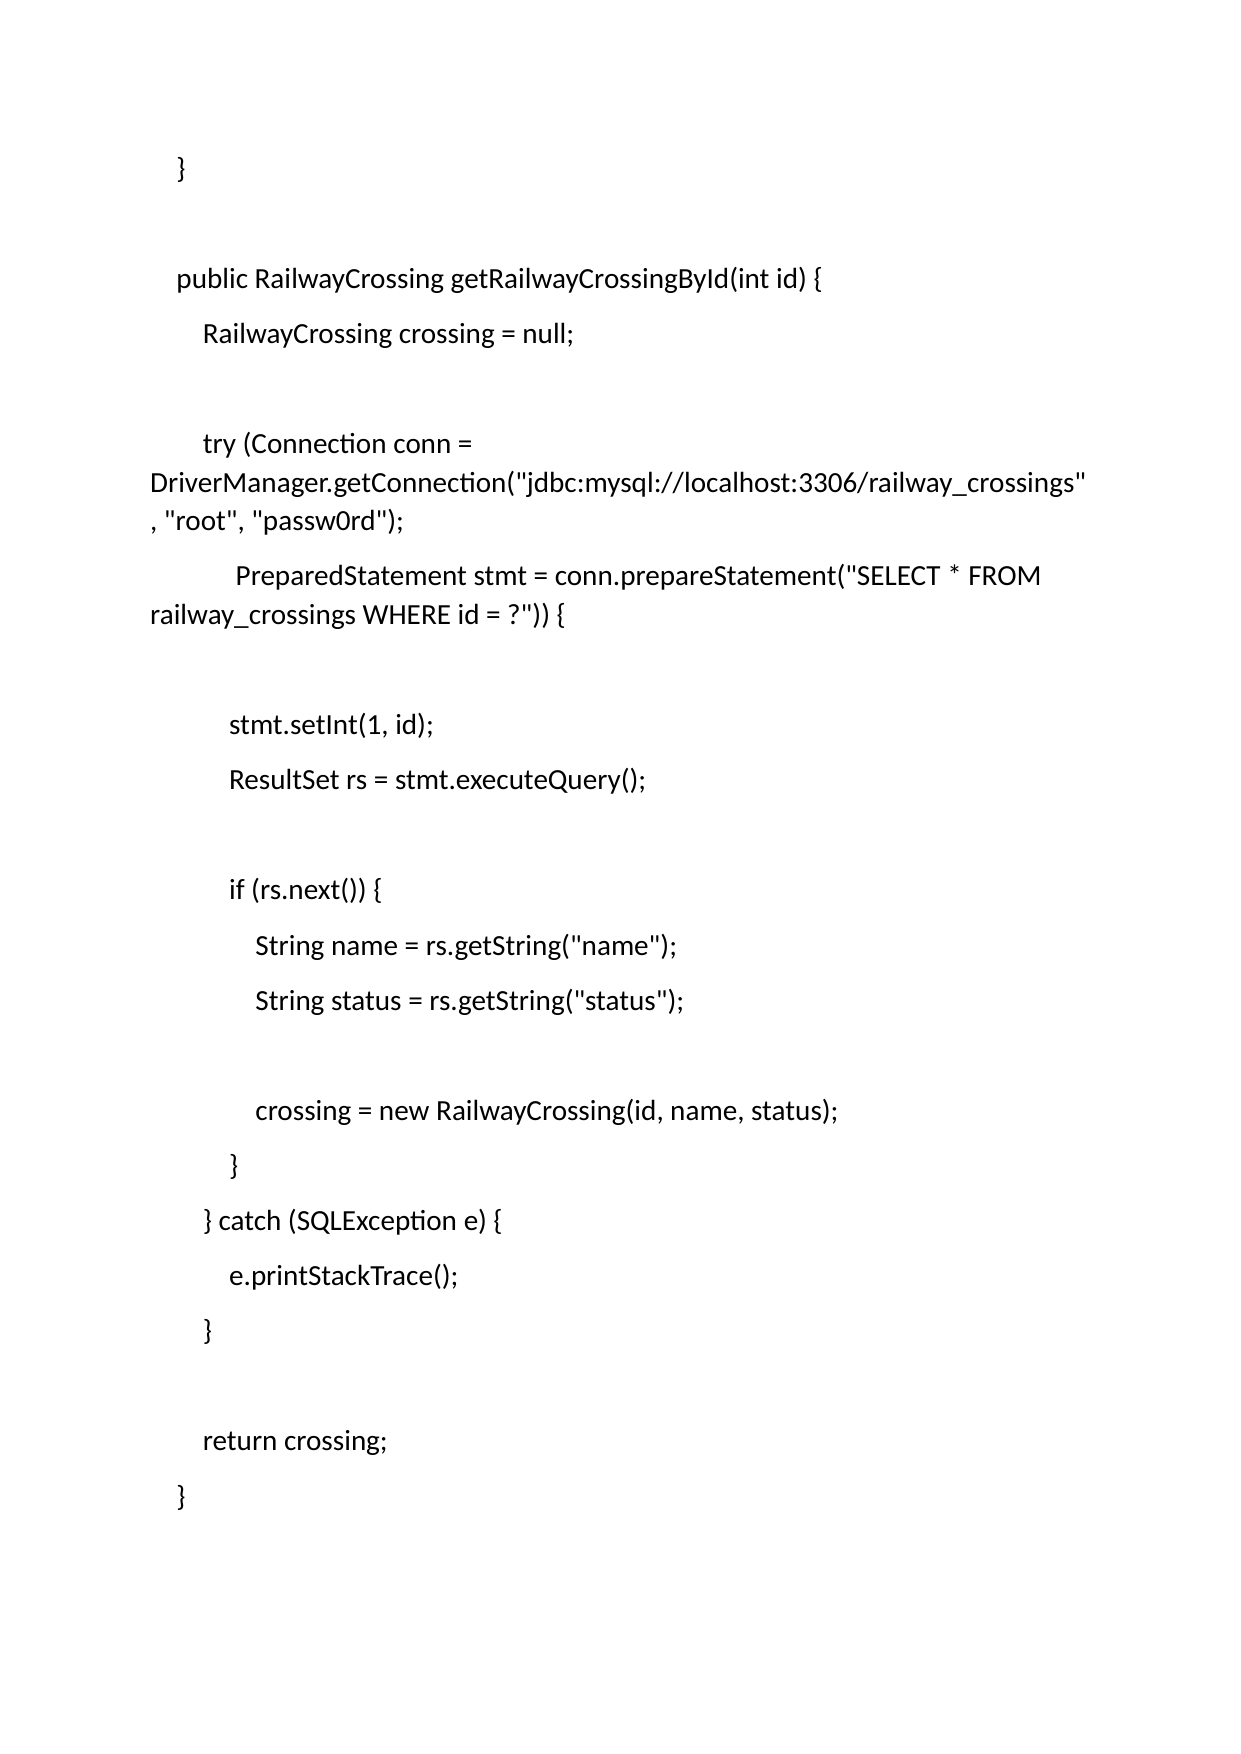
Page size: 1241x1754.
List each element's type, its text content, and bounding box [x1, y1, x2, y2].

text public RailwayCrossing getRailwayCrossingById(int id) { [150, 260, 1090, 296]
text } [150, 150, 1090, 186]
text } [150, 1312, 1090, 1348]
text return crossing; [150, 1422, 1090, 1458]
text crossing = new RailwayCrossing(id, name, status); [150, 1092, 1090, 1127]
text String name = rs.getString("name"); [150, 927, 1090, 962]
text } [150, 1147, 1090, 1183]
text String status = rs.getString("status"); [150, 982, 1090, 1017]
text e.printStackTrace(); [150, 1257, 1090, 1293]
text try (Connection conn = DriverManager.getConnection("jdbc:mysql://localhost:3306/railway_crossings", "root", "passw0rd"); [150, 426, 1090, 538]
text if (rs.next()) { [150, 871, 1090, 907]
text } catch (SQLException e) { [150, 1202, 1090, 1238]
text ResultSet rs = stmt.executeQuery(); [150, 761, 1090, 797]
text stmt.setInt(1, id); [150, 706, 1090, 742]
text PreparedStatement stmt = conn.prepareStatement("SELECT * FROM railway_crossings WHERE id = ?")) { [150, 557, 1090, 632]
text RailwayCrossing crossing = null; [150, 315, 1090, 351]
text } [150, 1478, 1090, 1513]
